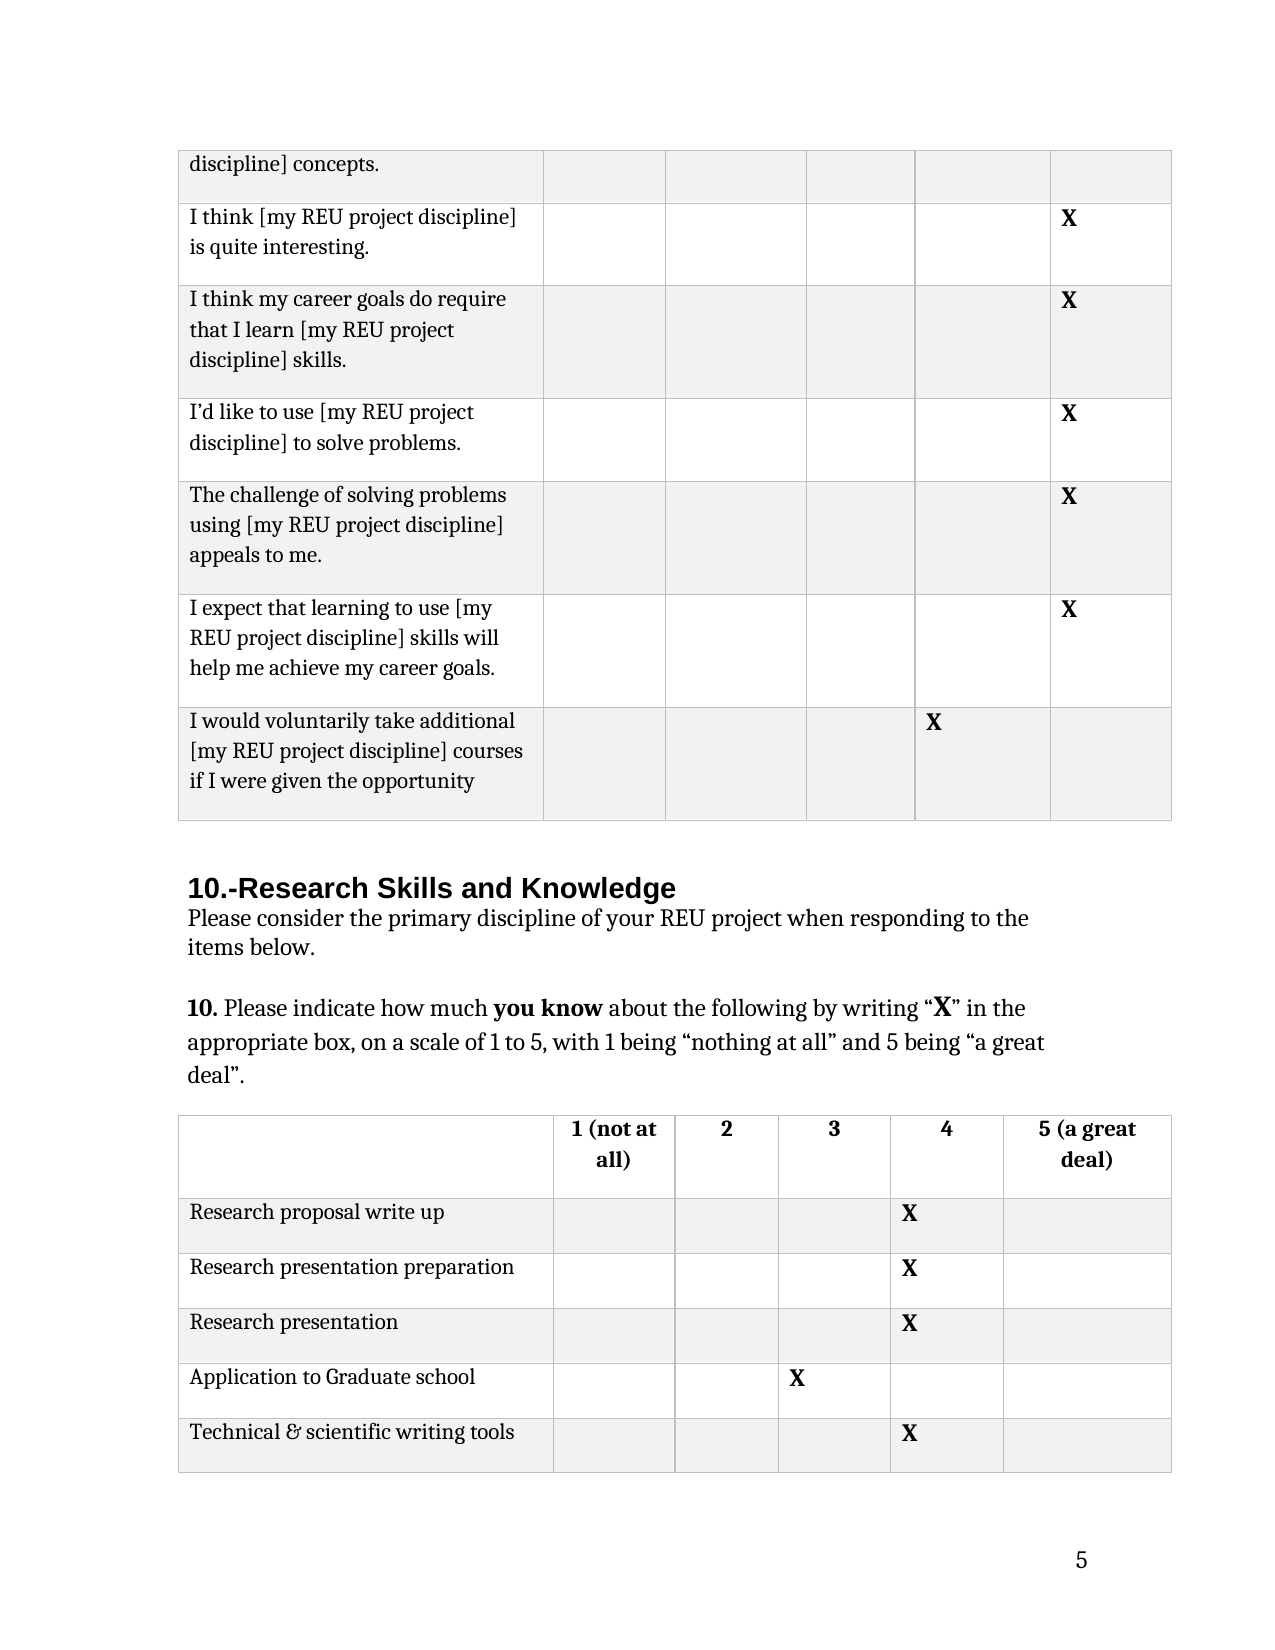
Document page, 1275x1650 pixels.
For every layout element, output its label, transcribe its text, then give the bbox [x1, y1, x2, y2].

table_cell [1004, 1199, 1171, 1253]
table_cell [1004, 1254, 1171, 1308]
table_cell [916, 399, 1050, 481]
table_header 1 (not at all) [554, 1116, 674, 1198]
table_cell X [1051, 286, 1171, 398]
table_cell [666, 708, 806, 819]
table_cell The challenge of solving problems using [my REU project discipline] appeals to me. [179, 482, 543, 594]
table_cell X [916, 151, 1050, 202]
table_cell [676, 1419, 778, 1472]
table_cell [916, 286, 1050, 398]
table_cell [916, 482, 1050, 594]
table_cell X [779, 1364, 890, 1417]
subtitle 10.-Research Skills and Knowledge [187, 871, 1087, 904]
table_cell Research presentation [179, 1309, 553, 1362]
table_cell [554, 1364, 674, 1417]
table_cell [544, 151, 665, 202]
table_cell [179, 151, 543, 202]
table_cell [779, 1309, 890, 1362]
table_cell X [891, 1309, 1003, 1362]
table_cell [544, 286, 665, 398]
table_cell [554, 1309, 674, 1362]
table_cell [544, 204, 665, 285]
table_cell [666, 595, 806, 707]
table_cell X [891, 1419, 1003, 1472]
table_cell [666, 399, 806, 481]
table_cell [544, 399, 665, 481]
table_cell X [1051, 482, 1171, 594]
table_cell I would voluntarily take additional [my REU project discipline] courses if I were given the opportunity [179, 708, 543, 819]
table_cell [807, 204, 914, 285]
table_cell [1004, 1309, 1171, 1362]
table_cell [666, 151, 806, 202]
table_cell [779, 1254, 890, 1308]
table_cell Research presentation preparation [179, 1254, 553, 1308]
table_cell [807, 286, 914, 398]
table_cell [916, 595, 1050, 707]
table_cell [807, 482, 914, 594]
table_cell [554, 1254, 674, 1308]
table_cell [807, 151, 914, 202]
table_cell I think [my REU project discipline] is quite interesting. [179, 204, 543, 285]
table_cell I’d like to use [my REU project discipline] to solve problems. [179, 399, 543, 481]
table_header 5 (a great deal) [1004, 1116, 1171, 1198]
table_cell I expect that learning to use [my REU project discipline] skills will help me achieve my career goals. [179, 595, 543, 707]
table_cell [666, 204, 806, 285]
table_cell [1051, 151, 1171, 202]
text 10. Please indicate how much you know about the following by writing “X” in the appropriate box, on a scale of 1 to 5, with 1 being “nothing at all” and 5 being “a great deal”. [187, 990, 1087, 1090]
table_cell [544, 595, 665, 707]
table_cell [676, 1199, 778, 1253]
table_cell X [1051, 204, 1171, 285]
table_cell [779, 1419, 890, 1472]
table_cell [544, 482, 665, 594]
table_cell [779, 1199, 890, 1253]
table_cell X [1051, 399, 1171, 481]
table_cell [807, 595, 914, 707]
table_cell [916, 204, 1050, 285]
table_cell X [891, 1254, 1003, 1308]
table_header 4 [891, 1116, 1003, 1198]
table_cell [666, 286, 806, 398]
table_header 2 [676, 1116, 778, 1198]
table_header [179, 1116, 553, 1198]
table_cell X [891, 1199, 1003, 1253]
table_cell [676, 1309, 778, 1362]
table_cell X [916, 708, 1050, 819]
table_cell [554, 1199, 674, 1253]
table_header 3 [779, 1116, 890, 1198]
table_cell [1051, 708, 1171, 819]
table_cell Application to Graduate school [179, 1364, 553, 1417]
table_cell [1004, 1419, 1171, 1472]
table_cell [1004, 1364, 1171, 1417]
table_cell [554, 1419, 674, 1472]
table_cell Technical & scientific writing tools [179, 1419, 553, 1472]
text Please consider the primary discipline of your REU project when responding to the items below. [187, 904, 1087, 962]
table_cell X [1051, 595, 1171, 707]
table_cell [807, 399, 914, 481]
table_cell [544, 708, 665, 819]
table_cell [807, 708, 914, 819]
table_cell [666, 482, 806, 594]
table_cell [891, 1364, 1003, 1417]
table_cell I think my career goals do require that I learn [my REU project discipline] skills. [179, 286, 543, 398]
table_cell [676, 1254, 778, 1308]
table_cell [676, 1364, 778, 1417]
table_cell Research proposal write up [179, 1199, 553, 1253]
